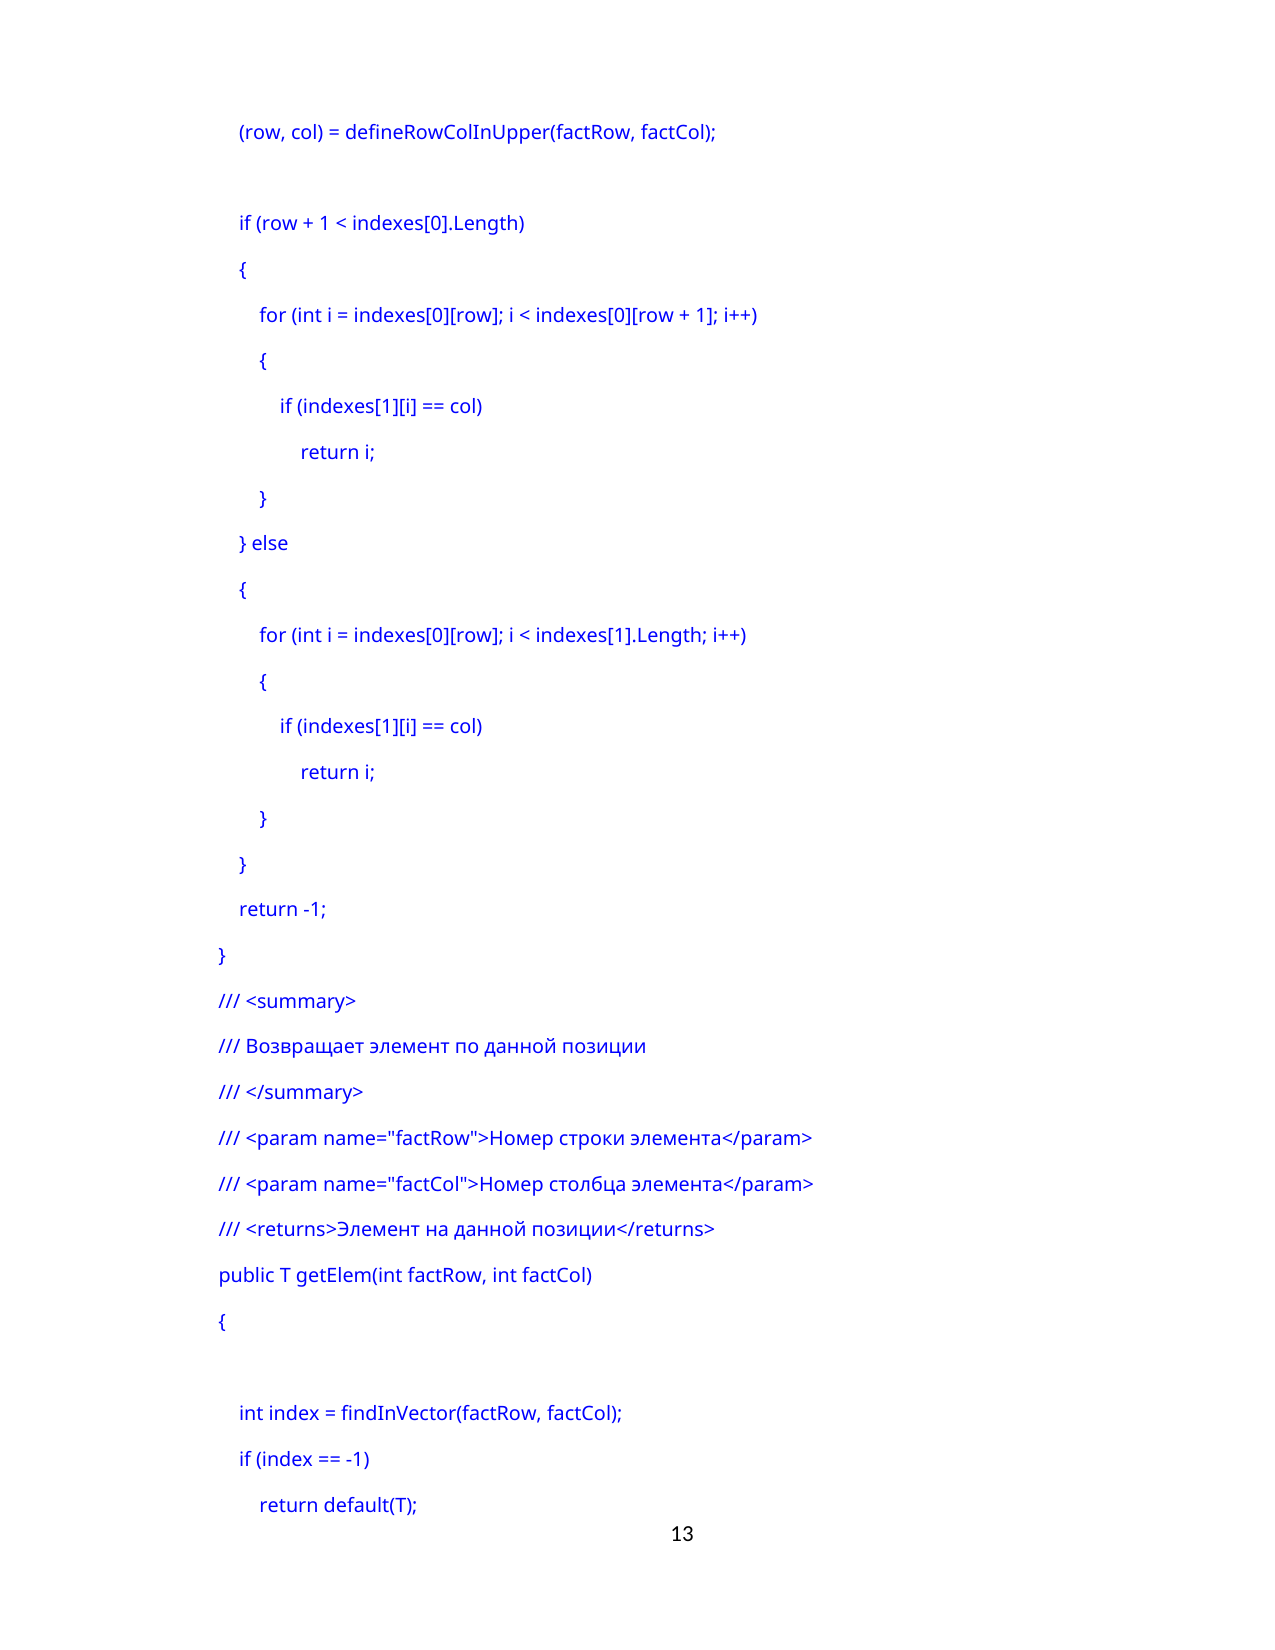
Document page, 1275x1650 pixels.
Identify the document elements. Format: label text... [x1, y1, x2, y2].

text return i; [177, 758, 1186, 785]
text int index = findInVector(factRow, factCol); [177, 1400, 1186, 1427]
text return -1; [177, 896, 1186, 922]
text { [177, 347, 1186, 374]
text if (row + 1 < indexes[0].Length) [177, 209, 1186, 237]
text for (int i = indexes[0][row]; i < indexes[0][row + 1]; i++) [177, 301, 1186, 328]
text { [177, 255, 1186, 282]
text public T getElem(int factRow, int factCol) [177, 1261, 1186, 1288]
text { [177, 667, 1186, 694]
text { [177, 1307, 1186, 1334]
text } [177, 484, 1186, 511]
text /// Возвращает элемент по данной позиции [177, 1033, 1186, 1060]
text /// <summary> [177, 987, 1186, 1014]
text return default(T); [177, 1491, 1186, 1518]
text } else [177, 530, 1186, 557]
text { [177, 575, 1186, 602]
text if (index == -1) [177, 1445, 1186, 1472]
text if (indexes[1][i] == col) [177, 392, 1186, 419]
text } [177, 941, 1186, 968]
text /// <returns>Элемент на данной позиции</returns> [177, 1216, 1186, 1243]
text (row, col) = defineRowColInUpper(factRow, factCol); [177, 118, 1186, 145]
text for (int i = indexes[0][row]; i < indexes[1].Length; i++) [177, 621, 1186, 648]
text if (indexes[1][i] == col) [177, 713, 1186, 739]
text } [177, 804, 1186, 831]
text /// <param name="factRow">Номер строки элемента</param> [177, 1124, 1186, 1151]
text /// <param name="factCol">Номер столбца элемента</param> [177, 1170, 1186, 1197]
text return i; [177, 438, 1186, 465]
text } [177, 850, 1186, 877]
text /// </summary> [177, 1078, 1186, 1105]
